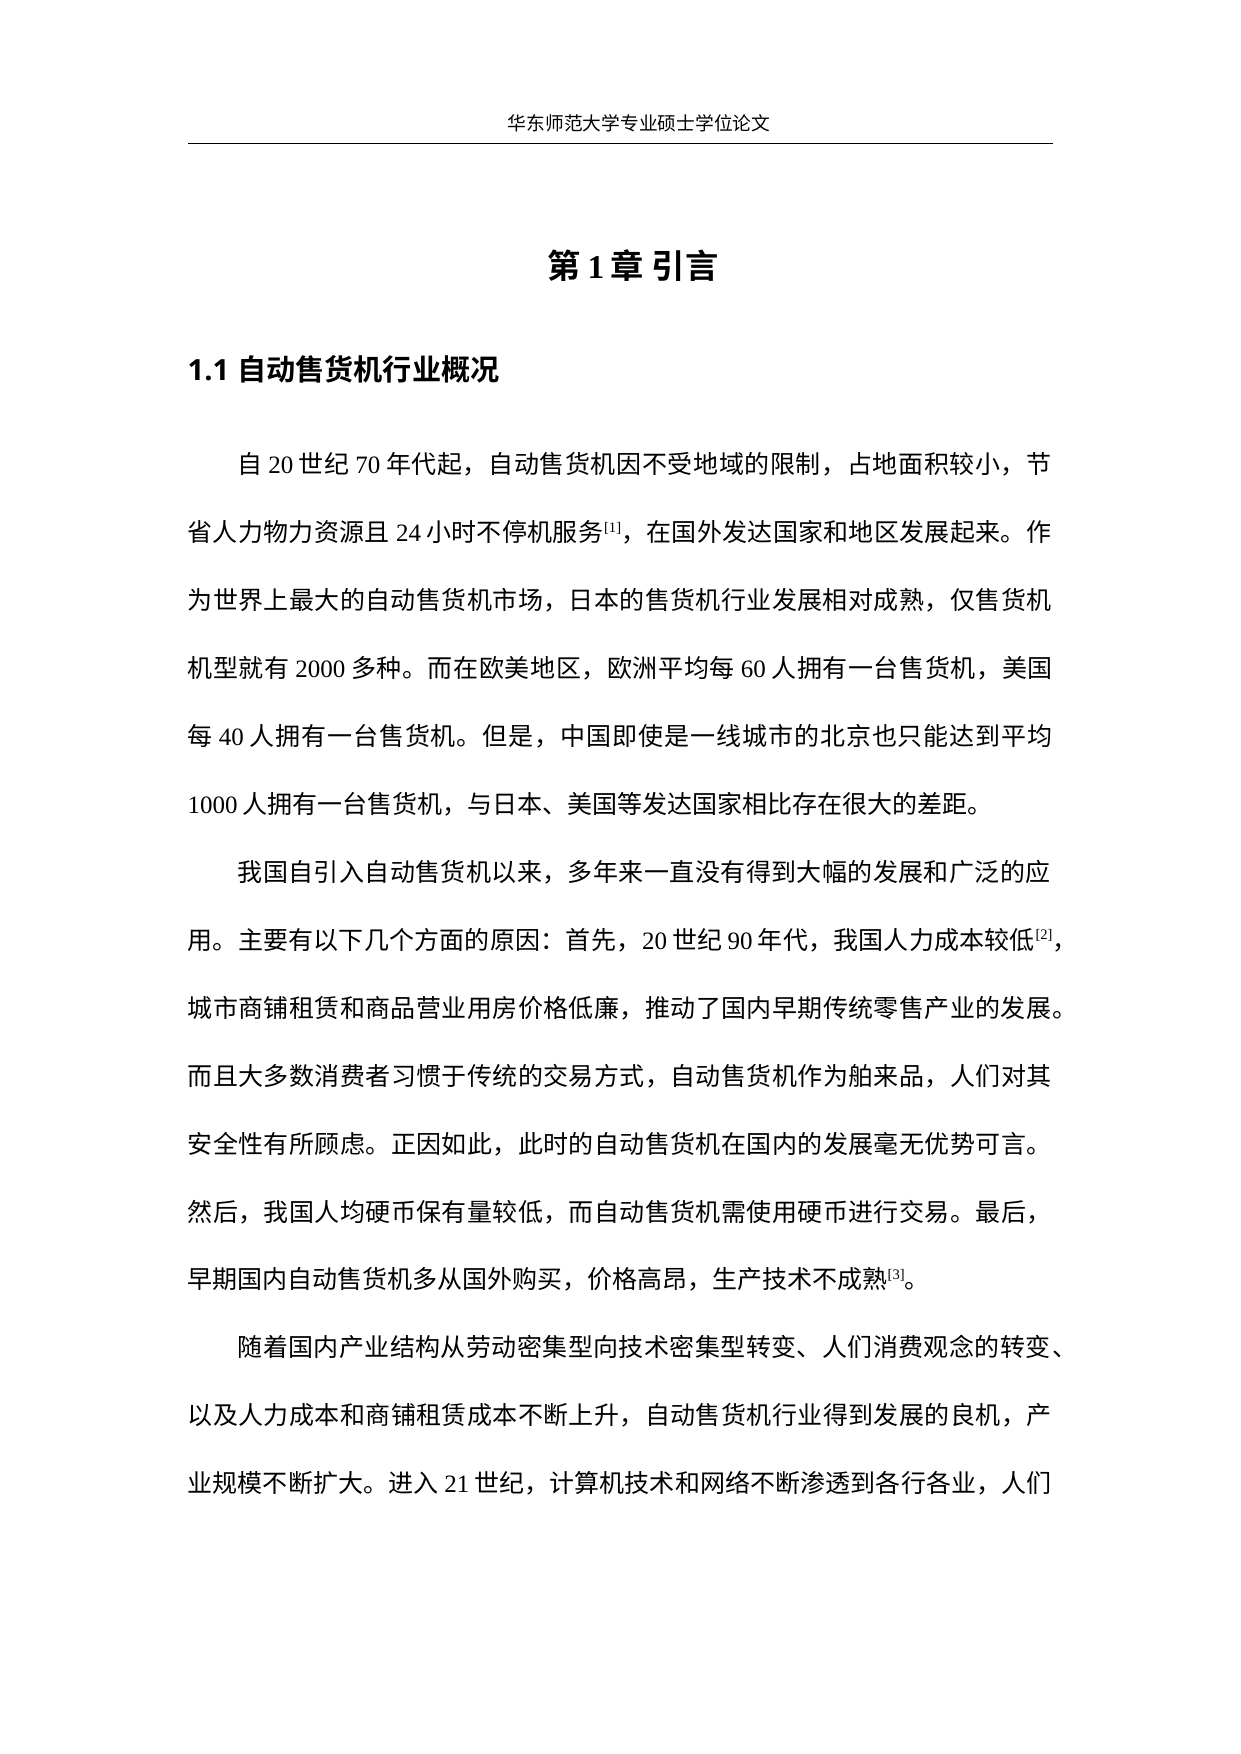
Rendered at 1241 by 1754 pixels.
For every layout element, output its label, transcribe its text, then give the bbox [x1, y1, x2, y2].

text 自20世纪70年代起，自动售货机因不受地域的限制，占地面积较小，节省人力物力资源且24小时不停机服务[]，在国外发达国家和地区发展起来。作为世界上最大的自动售货机市场，日本的售货机行业发展相对成熟，仅售货机机型就有2000多种。而在欧美地区，欧洲平均每60人拥有一台售货机，美国每40人拥有一台售货机。但是，中国即使是一线城市的北京也只能达到平均1000人拥有一台售货机，与日本、美国等发达国家相比存在很大的差距。 [187, 429, 1053, 837]
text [187, 1312, 1053, 1516]
subtitle 第1章 引言 [212, 232, 1053, 300]
subtitle 1.1 自动售货机行业概况 [187, 334, 1053, 402]
text 我国自引入自动售货机以来，多年来一直没有得到大幅的发展和广泛的应用。主要有以下几个方面的原因：首先，20世纪90年代，我国人力成本较低[]，城市商铺租赁和商品营业用房价格低廉，推动了国内早期传统零售产业的发展。而且大多数消费者习惯于传统的交易方式，自动售货机作为舶来品，人们对其安全性有所顾虑。正因如此，此时的自动售货机在国内的发展毫无优势可言。然后，我国人均硬币保有量较低，而自动售货机需使用硬币进行交易。最后，早期国内自动售货机多从国外购买，价格高昂，生产技术不成熟[]。 [187, 837, 1053, 1312]
